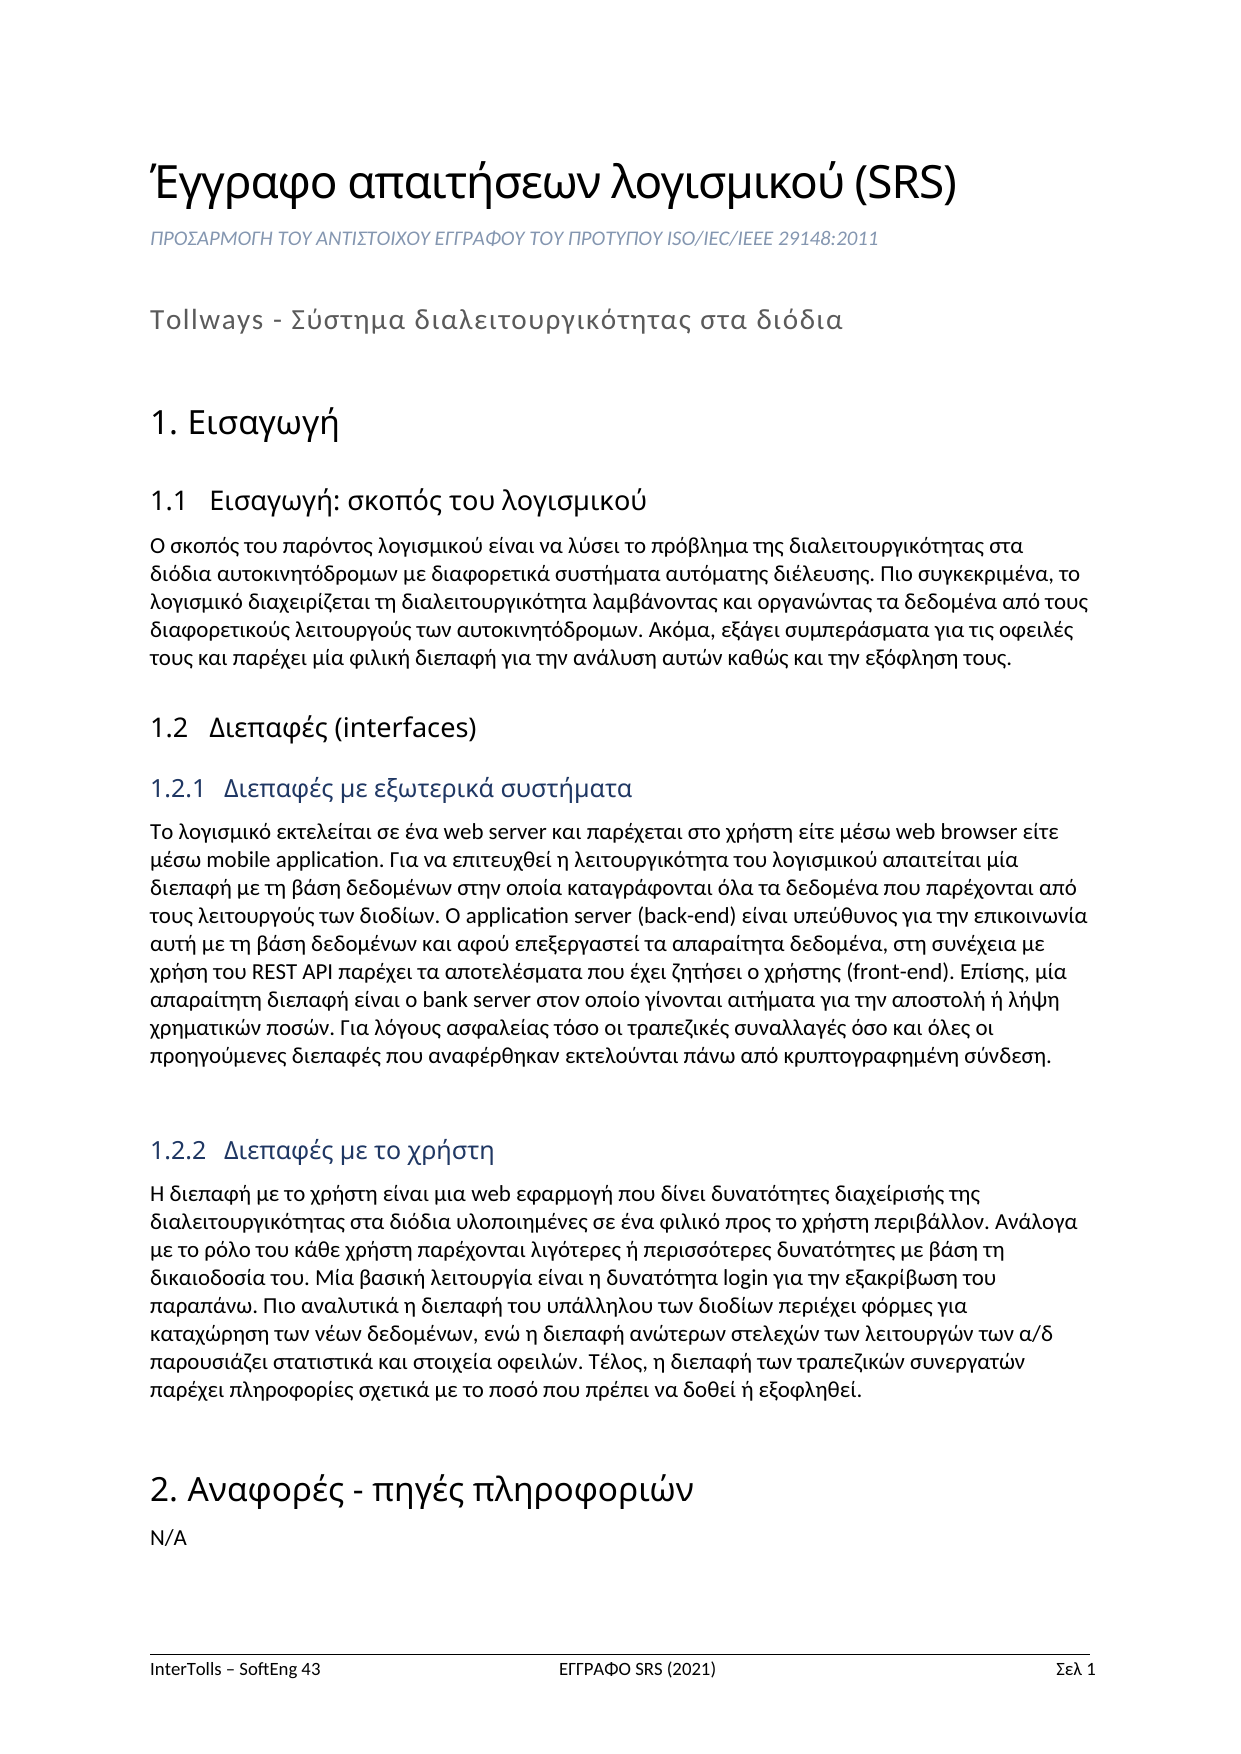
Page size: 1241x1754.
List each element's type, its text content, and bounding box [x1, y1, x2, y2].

subtitle 1.2.1 Διεπαφές με εξωτερικά συστήματα [150, 771, 1090, 805]
text Ο σκοπός του παρόντος λογισμικού είναι να λύσει το πρόβλημα της διαλειτουργικότητας στα διόδια αυτοκινητόδρομων με διαφορετικά συστήματα αυτόματης διέλευσης. Πιο συγκεκριμένα, το λογισμικό διαχειρίζεται τη διαλειτουργικότητα λαμβάνοντας και οργανώντας τα δεδομένα από τους διαφορετικούς λειτουργούς των αυτοκινητόδρομων. Ακόμα, εξάγει συμπεράσματα για τις οφειλές τους και παρέχει μία φιλική διεπαφή για την ανάλυση αυτών καθώς και την εξόφληση τους. [150, 531, 1090, 671]
subtitle Εισαγωγή [150, 399, 1090, 444]
subtitle Tollways - Σύστημα διαλειτουργικότητας στα διόδια [150, 301, 1090, 336]
text Το λογισμικό εκτελείται σε ένα web server και παρέχεται στο χρήστη είτε μέσω web browser είτε μέσω mobile application. Για να επιτευχθεί η λειτουργικότητα του λογισμικού απαιτείται μία διεπαφή με τη βάση δεδομένων στην οποία καταγράφονται όλα τα δεδομένα που παρέχονται από τους λειτουργούς των διοδίων. Ο application server (back-end) είναι υπεύθυνος για την επικοινωνία αυτή με τη βάση δεδομένων και αφού επεξεργαστεί τα απαραίτητα δεδομένα, στη συνέχεια με χρήση του REST API παρέχει τα αποτελέσματα που έχει ζητήσει ο χρήστης (front-end). Επίσης, μία απαραίτητη διεπαφή είναι ο bank server στον οποίο γίνονται αιτήματα για την αποστολή ή λήψη χρηματικών ποσών. Για λόγους ασφαλείας τόσο οι τραπεζικές συναλλαγές όσο και όλες οι προηγούμενες διεπαφές που αναφέρθηκαν εκτελούνται πάνω από κρυπτογραφημένη σύνδεση. [150, 817, 1090, 1069]
subtitle Αναφορές - πηγές πληροφοριών [150, 1466, 1090, 1511]
text Ν/Α [150, 1523, 1090, 1551]
title Έγγραφο απαιτήσεων λογισμικού (SRS) [150, 150, 1090, 212]
text ΠΡΟΣΑΡΜΟΓΗ ΤΟΥ ΑΝΤΙΣΤΟΙΧΟΥ ΕΓΓΡΑΦΟΥ ΤΟΥ ΠΡΟΤΥΠΟΥ ISO/IEC/IEEE 29148:2011 [150, 225, 1090, 250]
subtitle 1.2.2 Διεπαφές με το χρήστη [150, 1132, 1090, 1166]
subtitle 1.2 Διεπαφές (interfaces) [150, 709, 1090, 746]
subtitle 1.1 Εισαγωγή: σκοπός του λογισμικού [150, 482, 1090, 519]
